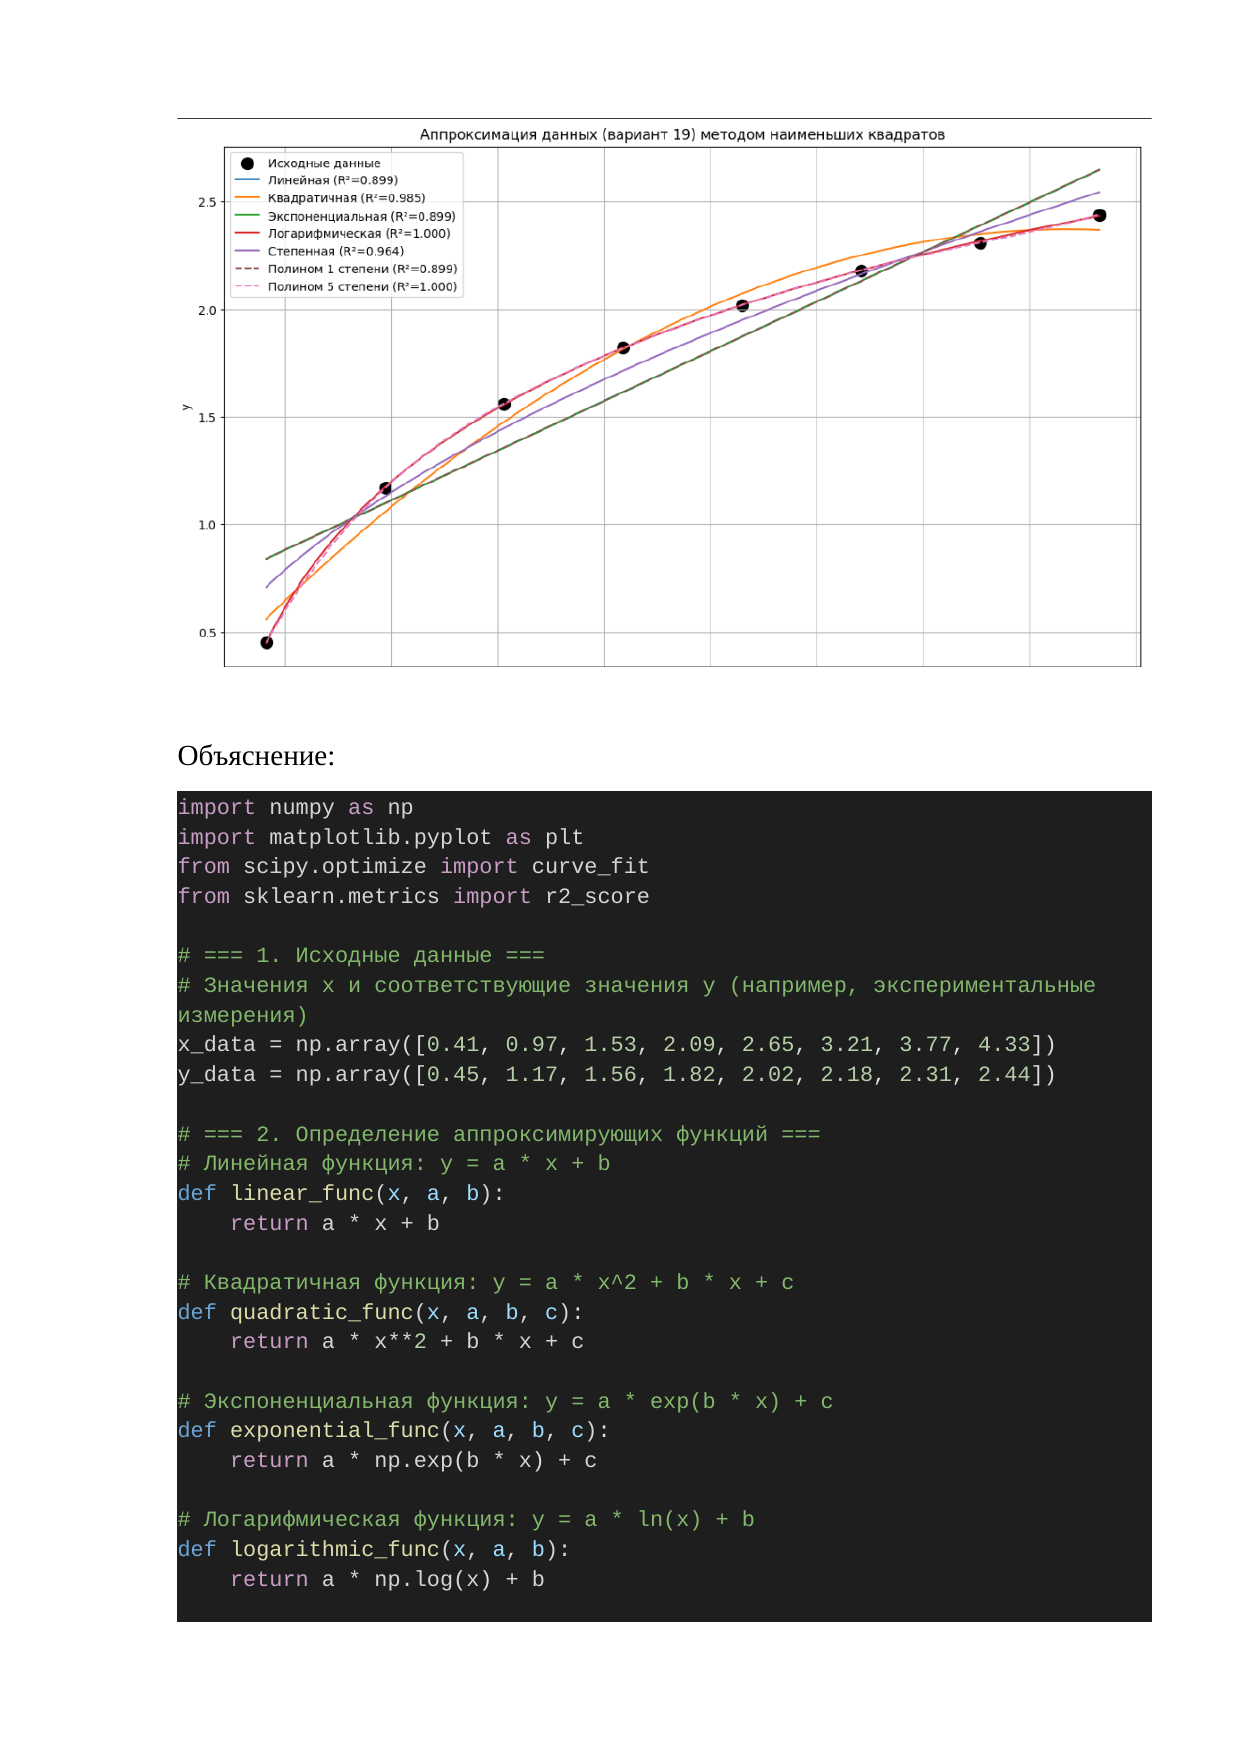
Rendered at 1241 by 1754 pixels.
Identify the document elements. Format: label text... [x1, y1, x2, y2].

text def exponential_func(x, a, b, c): [177, 1415, 1152, 1444]
text # Значения x и соответствующие значения y (например, экспериментальные измерения) [177, 969, 1152, 1029]
text return a * x**2 + b * x + c [177, 1326, 1152, 1355]
text # Квадратичная функция: y = a * x^2 + b * x + c [177, 1266, 1152, 1296]
text return a * np.exp(b * x) + c [177, 1444, 1152, 1474]
text def quadratic_func(x, a, b, c): [177, 1296, 1152, 1326]
text from sklearn.metrics import r2_score [177, 880, 1152, 910]
text def logarithmic_func(x, a, b): [177, 1533, 1152, 1563]
text return a * np.log(x) + b [177, 1563, 1152, 1593]
text x_data = np.array([0.41, 0.97, 1.53, 2.09, 2.65, 3.21, 3.77, 4.33]) [177, 1029, 1152, 1058]
text y_data = np.array([0.45, 1.17, 1.56, 1.82, 2.02, 2.18, 2.31, 2.44]) [177, 1058, 1152, 1088]
text def linear_func(x, a, b): [177, 1177, 1152, 1207]
text # Логарифмическая функция: y = a * ln(x) + b [177, 1504, 1152, 1533]
text # Экспоненциальная функция: y = a * exp(b * x) + c [177, 1385, 1152, 1415]
text import numpy as np [177, 791, 1152, 821]
text import matplotlib.pyplot as plt [177, 821, 1152, 851]
text return a * x + b [177, 1207, 1152, 1237]
text Объяснение: [177, 738, 1152, 772]
picture [177, 118, 1152, 667]
text # === 2. Определение аппроксимирующих функций === [177, 1118, 1152, 1147]
text from scipy.optimize import curve_fit [177, 851, 1152, 880]
text # === 1. Исходные данные === [177, 940, 1152, 969]
text # Линейная функция: y = a * x + b [177, 1147, 1152, 1177]
